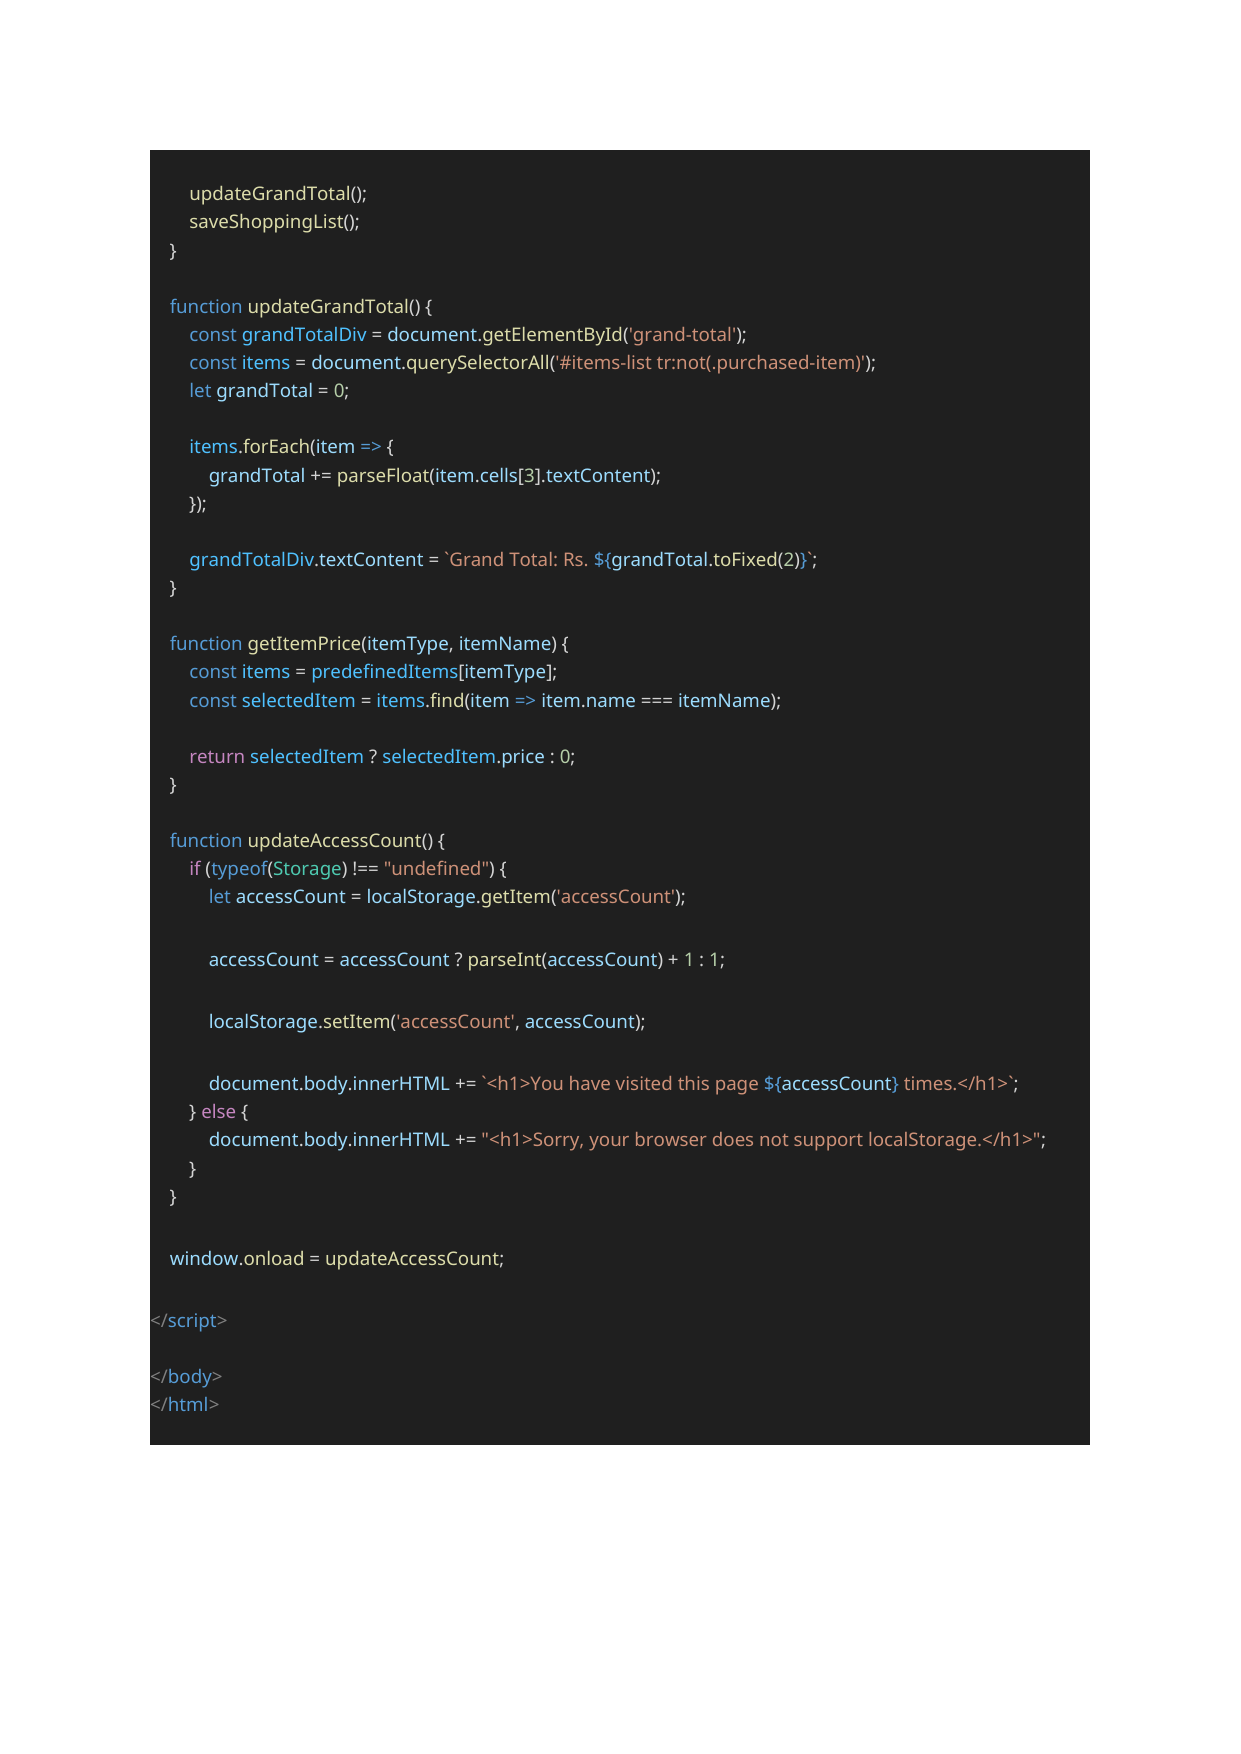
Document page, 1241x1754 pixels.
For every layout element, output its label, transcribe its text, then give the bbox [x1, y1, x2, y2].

text window.onload = updateAccessCount; [150, 1242, 1090, 1271]
text } [150, 1180, 1090, 1208]
text </body> [150, 1361, 1090, 1389]
text const grandTotalDiv = document.getElementById('grand-total'); [150, 319, 1090, 347]
text function getItemPrice(itemType, itemName) { [150, 628, 1090, 656]
text let accessCount = localStorage.getItem('accessCount'); [150, 881, 1090, 909]
text } [150, 1152, 1090, 1180]
text function updateAccessCount() { [150, 825, 1090, 853]
text </html> [150, 1389, 1090, 1417]
text }); [150, 487, 1090, 516]
text grandTotal += parseFloat(item.cells[3].textContent); [150, 459, 1090, 487]
text } [150, 234, 1090, 262]
text </script> [150, 1305, 1090, 1333]
text } [150, 572, 1090, 600]
text grandTotalDiv.textContent = `Grand Total: Rs. ${grandTotal.toFixed(2)}`; [150, 544, 1090, 572]
text saveShoppingList(); [150, 206, 1090, 234]
text return selectedItem ? selectedItem.price : 0; [150, 741, 1090, 769]
text if (typeof(Storage) !== "undefined") { [150, 853, 1090, 881]
text } [150, 769, 1090, 797]
text localStorage.setItem('accessCount', accessCount); [150, 1006, 1090, 1034]
text let grandTotal = 0; [150, 375, 1090, 403]
text const selectedItem = items.find(item => item.name === itemName); [150, 684, 1090, 712]
text document.body.innerHTML += `<h1>You have visited this page ${accessCount} times.</h1>`; [150, 1068, 1090, 1096]
text const items = predefinedItems[itemType]; [150, 656, 1090, 684]
text updateGrandTotal(); [150, 178, 1090, 206]
text } else { [150, 1096, 1090, 1124]
text function updateGrandTotal() { [150, 291, 1090, 319]
text accessCount = accessCount ? parseInt(accessCount) + 1 : 1; [150, 943, 1090, 972]
text items.forEach(item => { [150, 431, 1090, 459]
text const items = document.querySelectorAll('#items-list tr:not(.purchased-item)'); [150, 347, 1090, 375]
text document.body.innerHTML += "<h1>Sorry, your browser does not support localStorage.</h1>"; [150, 1124, 1090, 1152]
